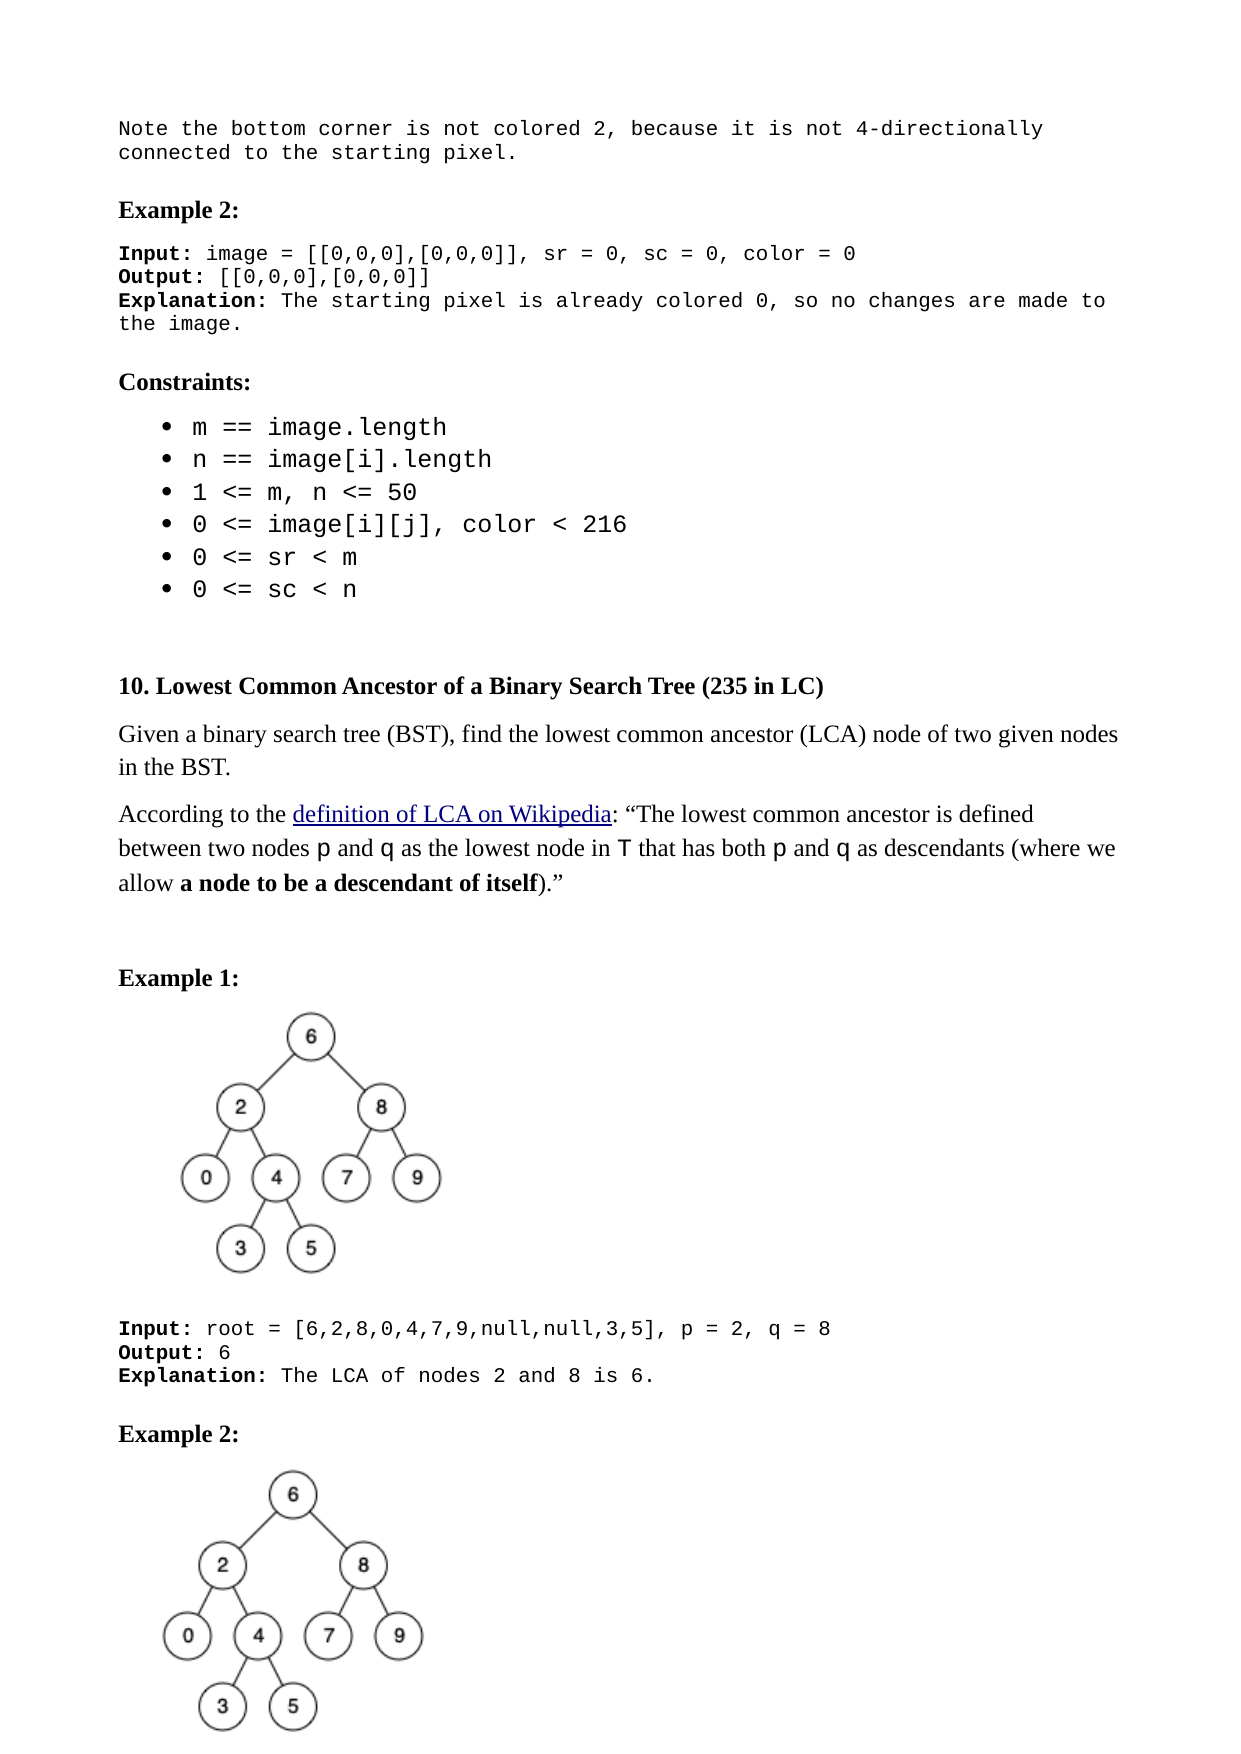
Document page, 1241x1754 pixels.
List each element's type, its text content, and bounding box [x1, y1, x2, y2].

text Example 2: [118, 195, 1122, 224]
list 0 <= image[i][j], color < 216 [162, 512, 1122, 540]
text Output: 6 [118, 1342, 1122, 1366]
text Input: image = [[0,0,0],[0,0,0]], sr = 0, sc = 0, color = 0 [118, 242, 1122, 266]
list m == image.length [162, 414, 1122, 442]
text Given a binary search tree (BST), find the lowest common ancestor (LCA) node of two given nodes in the BST. [118, 719, 1122, 781]
text Example 2: [118, 1419, 1122, 1447]
text Constraints: [118, 367, 1122, 395]
text Example 1: [118, 963, 1122, 992]
picture [133, 1457, 446, 1754]
text Input: root = [6,2,8,0,4,7,9,null,null,3,5], p = 2, q = 8 [118, 1318, 1122, 1342]
text 10. Lowest Common Ancestor of a Binary Search Tree (235 in LC) [118, 671, 1122, 700]
picture [151, 998, 464, 1296]
text Note the bottom corner is not colored 2, because it is not 4-directionally connected to the starting pixel. [118, 118, 1122, 165]
list n == image[i].length [162, 447, 1122, 475]
text Explanation: The starting pixel is already colored 0, so no changes are made to the image. [118, 290, 1122, 337]
text According to the definition of LCA on Wikipedia: “The lowest common ancestor is defined between two nodes p and q as the lowest node in T that has both p and q as descendants (where we allow a node to be a descendant of itself).” [118, 799, 1122, 896]
list 0 <= sr < m [162, 544, 1122, 572]
text Output: [[0,0,0],[0,0,0]] [118, 266, 1122, 290]
list 0 <= sc < n [162, 577, 1122, 605]
text Explanation: The LCA of nodes 2 and 8 is 6. [118, 1366, 1122, 1389]
list 1 <= m, n <= 50 [162, 479, 1122, 507]
